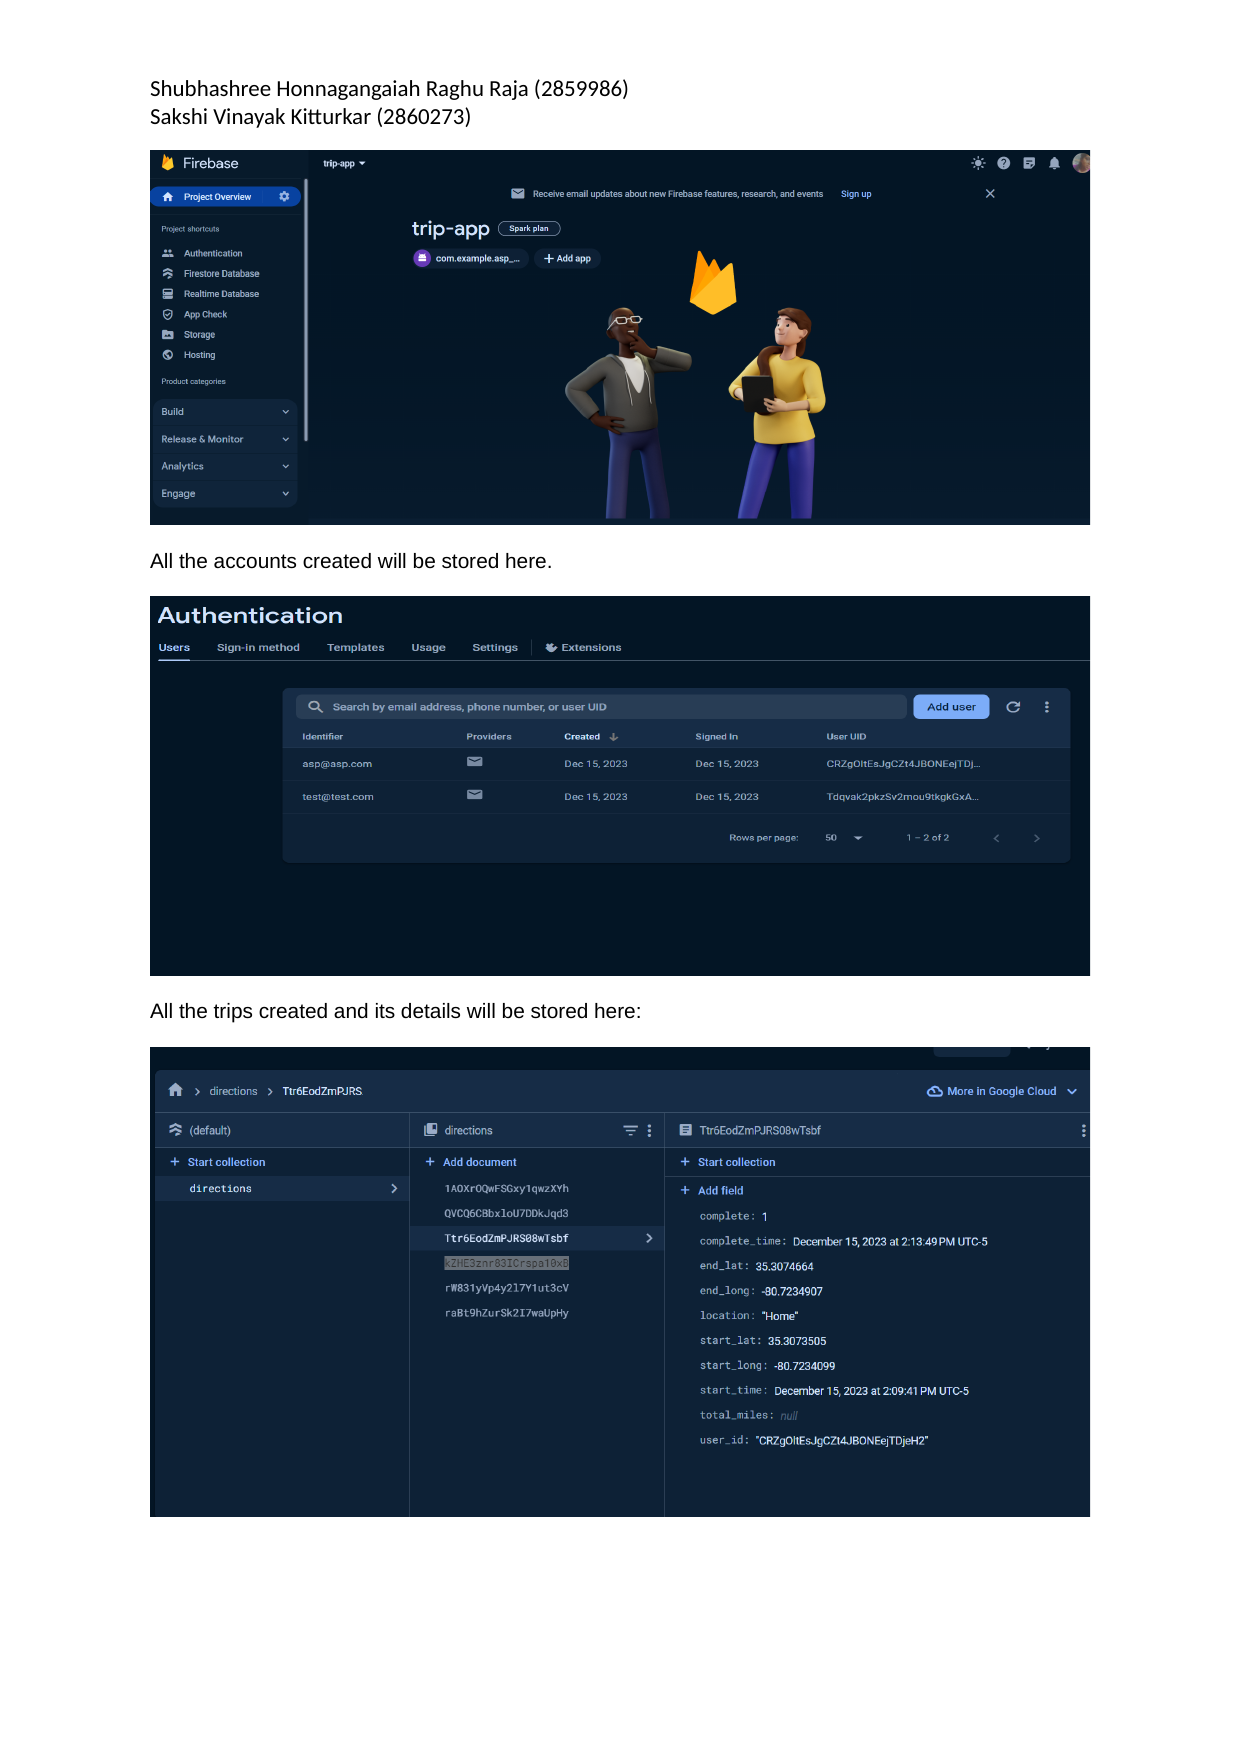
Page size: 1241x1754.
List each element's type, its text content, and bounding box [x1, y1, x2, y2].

picture [150, 150, 1091, 525]
text All the accounts created will be stored here. [150, 549, 1090, 573]
picture [150, 596, 1091, 976]
text All the trips created and its details will be stored here: [150, 999, 1090, 1023]
picture [150, 1047, 1091, 1517]
